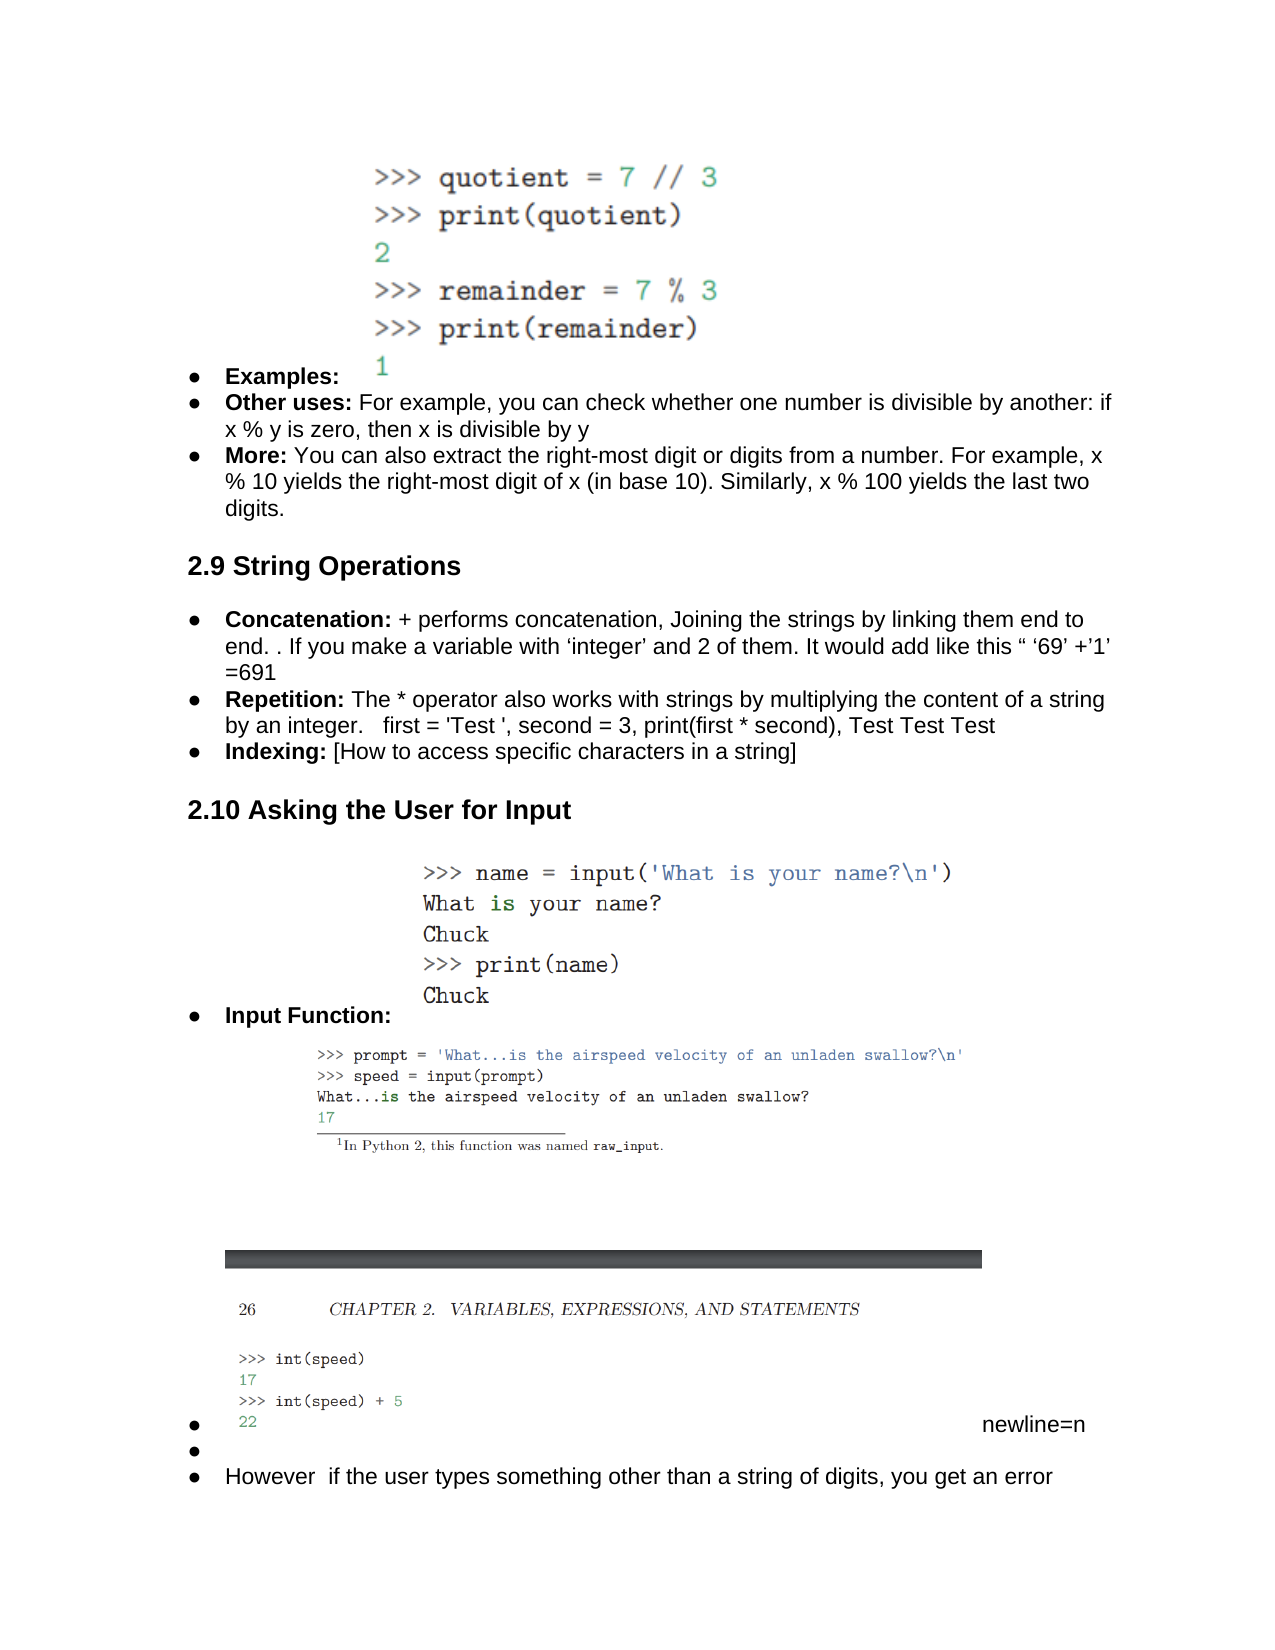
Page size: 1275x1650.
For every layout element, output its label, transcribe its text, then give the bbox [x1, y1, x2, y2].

list Indexing: [How to access specific characters in a string] [187, 738, 1125, 764]
subtitle 2.10 Asking the User for Input [187, 794, 1125, 825]
list Other uses: For example, you can check whether one number is divisible by another: if x % y is zero, then x is divisible by y [187, 389, 1125, 442]
subtitle 2.9 String Operations [187, 550, 1125, 581]
picture [225, 1028, 982, 1432]
picture [398, 850, 1124, 1024]
list However if the user types something other than a string of digits, you get an error [187, 1463, 1125, 1490]
list Repetition: The * operator also works with strings by multiplying the content of a string by an integer. first = 'Test ', second = 3, print(first * second), Test Test Test [187, 686, 1125, 738]
picture [346, 150, 768, 385]
list Concatenation: + performs concatenation, Joining the strings by linking them end to end. . If you make a variable with ‘integer’ and 2 of them. It would add like this “ ‘69’ +’1’ =691 [187, 606, 1125, 686]
list More: You can also extract the right-most digit or digits from a number. For example, x % 10 yields the right-most digit of x (in base 10). Similarly, x % 100 yields the last two digits. [187, 442, 1125, 521]
